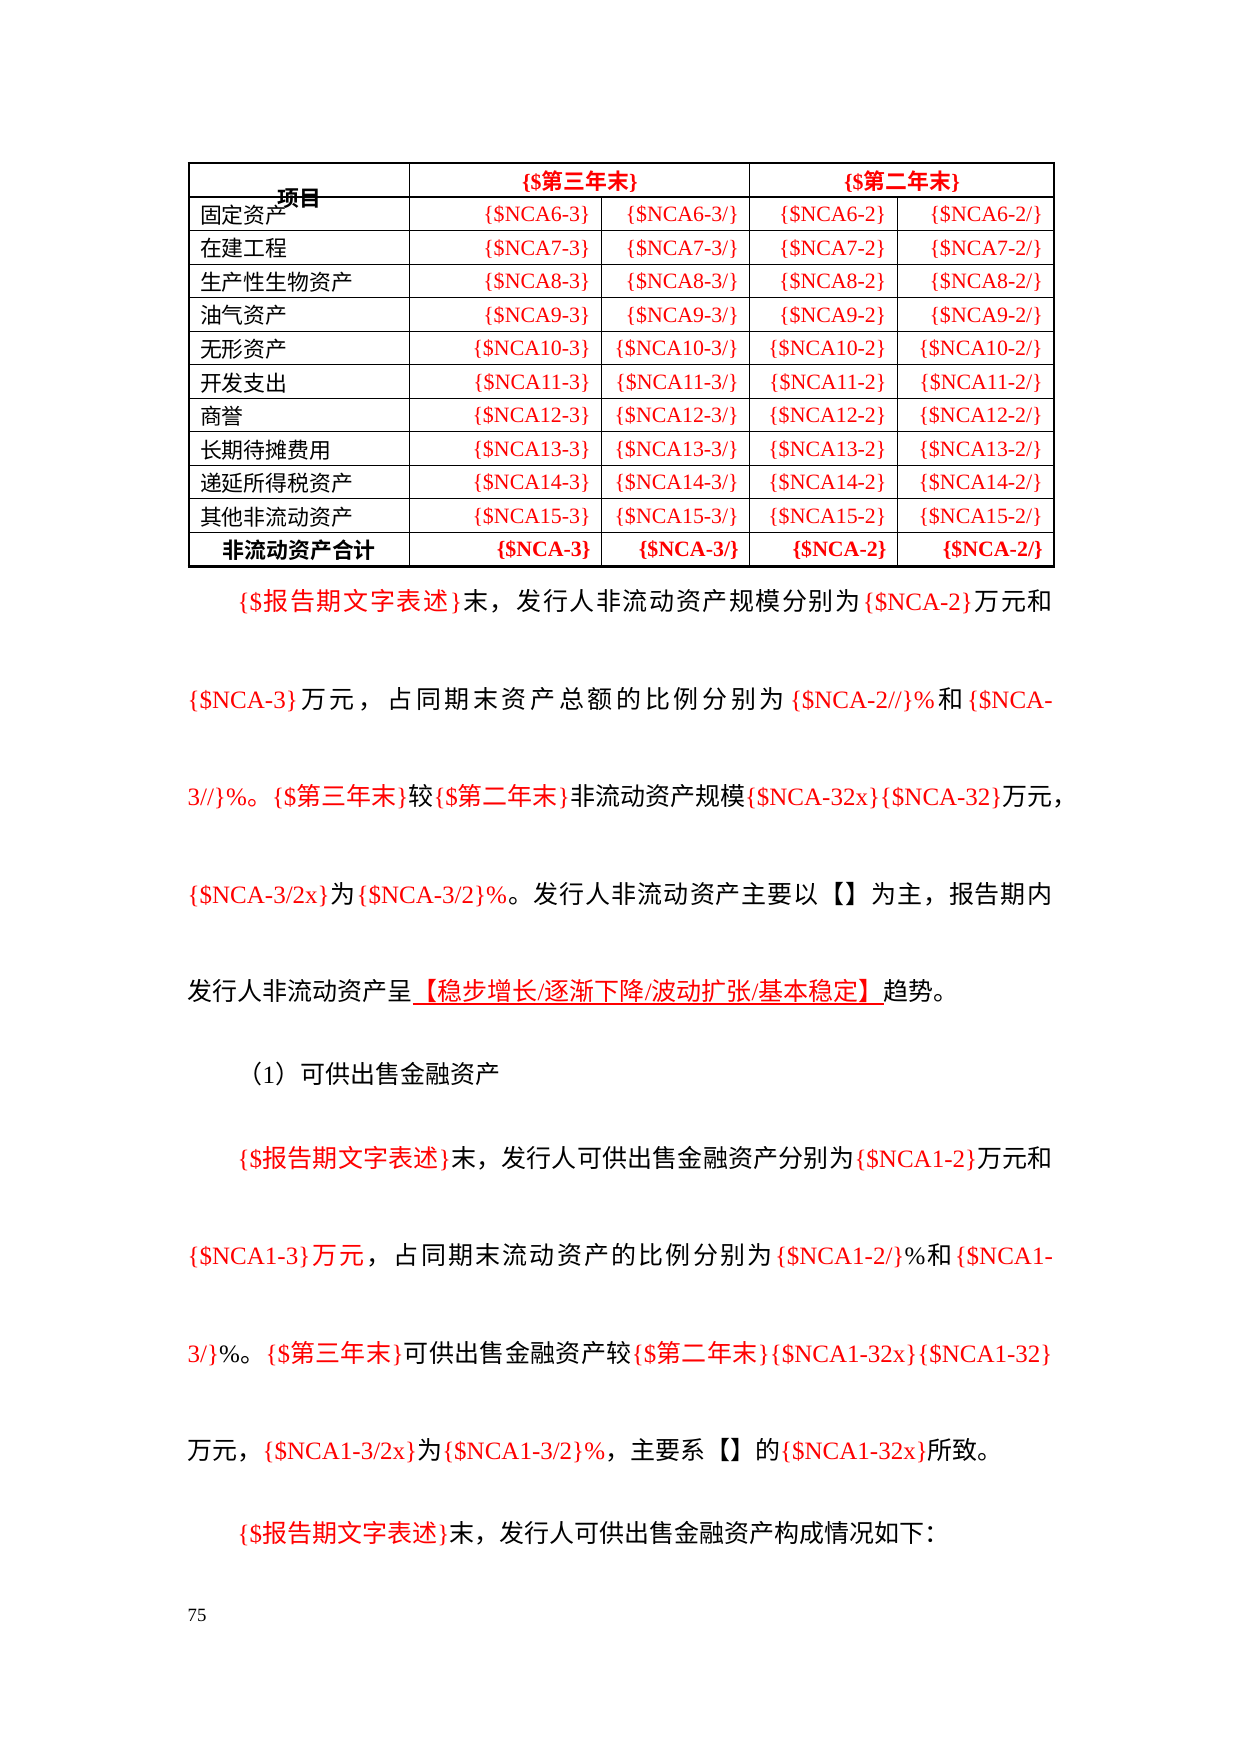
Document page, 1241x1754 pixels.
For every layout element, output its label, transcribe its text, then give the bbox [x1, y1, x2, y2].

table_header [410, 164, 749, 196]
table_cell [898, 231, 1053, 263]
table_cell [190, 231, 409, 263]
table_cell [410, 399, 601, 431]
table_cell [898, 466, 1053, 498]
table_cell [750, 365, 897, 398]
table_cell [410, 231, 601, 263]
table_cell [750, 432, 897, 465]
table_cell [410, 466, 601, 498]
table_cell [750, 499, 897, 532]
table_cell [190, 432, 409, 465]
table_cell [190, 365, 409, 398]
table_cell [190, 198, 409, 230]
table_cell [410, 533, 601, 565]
text {$报告期文字表述}末，发行人可供出售金融资产分别为{$NCA1-2}万元和{$NCA1-3}万元，占同期末流动资产的比例分别为{$NCA1-2/}%和{$NCA1-3/}%。{$第三年末}可供出售金融资产较{$第二年末}{$NCA1-32x}{$NCA1-32}万元，{$NCA1-3/2x}为{$NCA1-3/2}%，主要系【】的{$NCA1-32x}所致。 [187, 1124, 1053, 1481]
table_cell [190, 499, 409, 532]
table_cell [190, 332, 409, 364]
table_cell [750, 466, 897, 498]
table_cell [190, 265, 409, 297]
text {$报告期文字表述}末，发行人非流动资产规模分别为{$NCA-2}万元和{$NCA-3}万元，占同期末资产总额的比例分别为{$NCA-2//}%和{$NCA-3//}%。{$第三年末}较{$第二年末}非流动资产规模{$NCA-32x}{$NCA-32}万元，{$NCA-3/2x}为{$NCA-3/2}%。发行人非流动资产主要以【】为主，报告期内发行人非流动资产呈【稳步增长/逐渐下降/波动扩张/基本稳定】趋势。 [187, 567, 1053, 1022]
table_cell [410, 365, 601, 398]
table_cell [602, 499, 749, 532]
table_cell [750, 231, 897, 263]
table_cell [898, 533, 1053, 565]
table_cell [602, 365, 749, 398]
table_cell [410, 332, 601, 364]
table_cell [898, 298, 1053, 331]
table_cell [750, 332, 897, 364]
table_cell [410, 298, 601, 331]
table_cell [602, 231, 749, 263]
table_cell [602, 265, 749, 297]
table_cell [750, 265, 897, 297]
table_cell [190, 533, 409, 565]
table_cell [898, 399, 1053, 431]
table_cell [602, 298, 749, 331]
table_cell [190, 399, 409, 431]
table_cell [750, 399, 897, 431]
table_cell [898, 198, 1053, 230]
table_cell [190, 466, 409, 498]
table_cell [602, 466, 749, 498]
text {$报告期文字表述}末，发行人可供出售金融资产构成情况如下： [187, 1499, 1053, 1564]
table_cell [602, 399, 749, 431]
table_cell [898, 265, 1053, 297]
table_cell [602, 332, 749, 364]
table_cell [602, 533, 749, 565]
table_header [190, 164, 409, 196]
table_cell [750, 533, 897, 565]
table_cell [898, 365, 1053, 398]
list 可供出售金融资产 [187, 1041, 1053, 1106]
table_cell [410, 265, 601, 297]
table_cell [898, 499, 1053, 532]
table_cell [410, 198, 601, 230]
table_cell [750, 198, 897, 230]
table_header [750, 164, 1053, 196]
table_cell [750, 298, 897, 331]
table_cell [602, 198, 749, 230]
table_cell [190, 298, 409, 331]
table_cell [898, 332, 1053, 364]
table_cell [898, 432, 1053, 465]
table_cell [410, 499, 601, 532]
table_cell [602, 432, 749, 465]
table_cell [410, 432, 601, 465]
